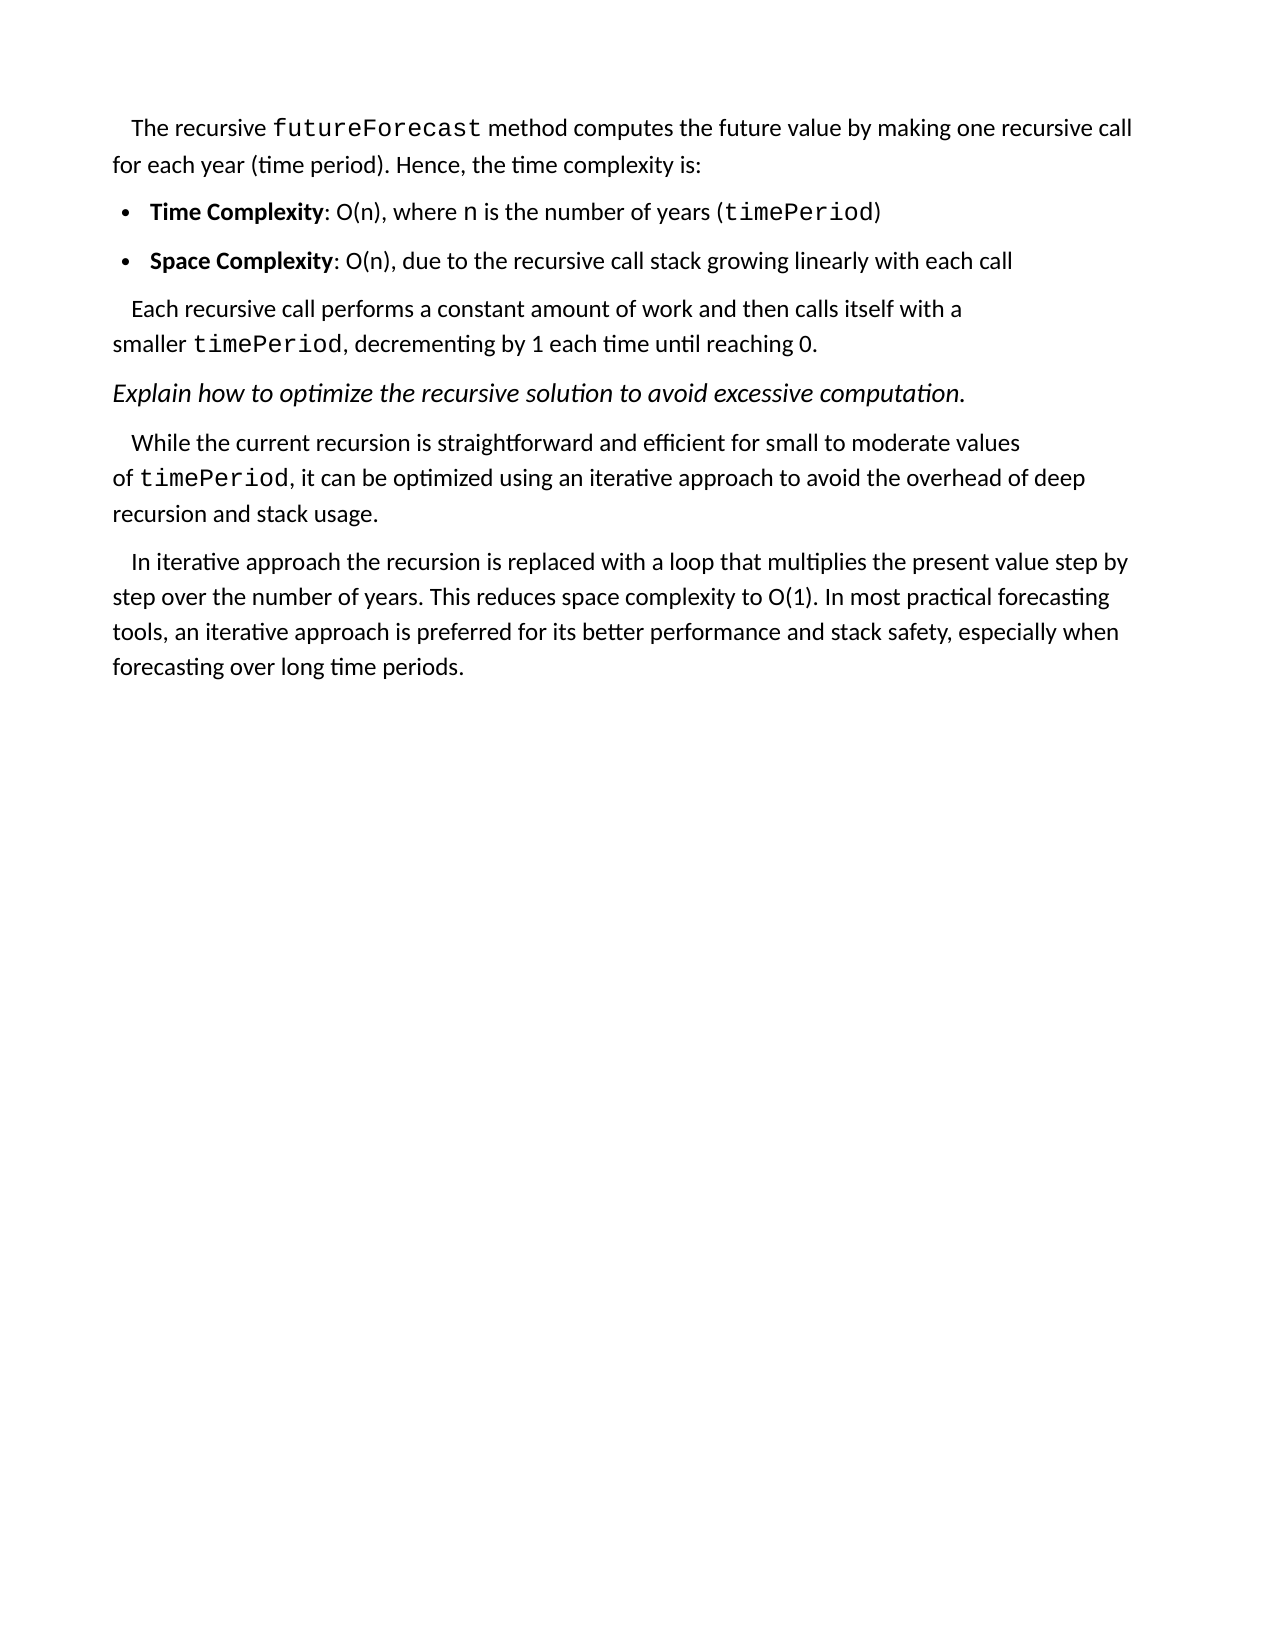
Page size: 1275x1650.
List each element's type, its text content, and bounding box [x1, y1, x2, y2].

text Explain how to optimize the recursive solution to avoid excessive computation. [112, 377, 1162, 410]
list Space Complexity: O(n), due to the recursive call stack growing linearly with each call [122, 245, 1162, 276]
text In iterative approach the recursion is replaced with a loop that multiplies the present value step by step over the number of years. This reduces space complexity to O(1). In most practical forecasting tools, an iterative approach is preferred for its better performance and stack safety, especially when forecasting over long time periods. [112, 546, 1162, 681]
text Each recursive call performs a constant amount of work and then calls itself with a smaller timePeriod, decrementing by 1 each time until reaching 0. [112, 293, 1162, 359]
text While the current recursion is straightforward and efficient for small to moderate values of timePeriod, it can be optimized using an iterative approach to avoid the overhead of deep recursion and stack usage. [112, 427, 1162, 529]
list Time Complexity: O(n), where n is the number of years (timePeriod) [122, 196, 1162, 228]
text The recursive futureForecast method computes the future value by making one recursive call for each year (time period). Hence, the time complexity is: [112, 112, 1162, 179]
